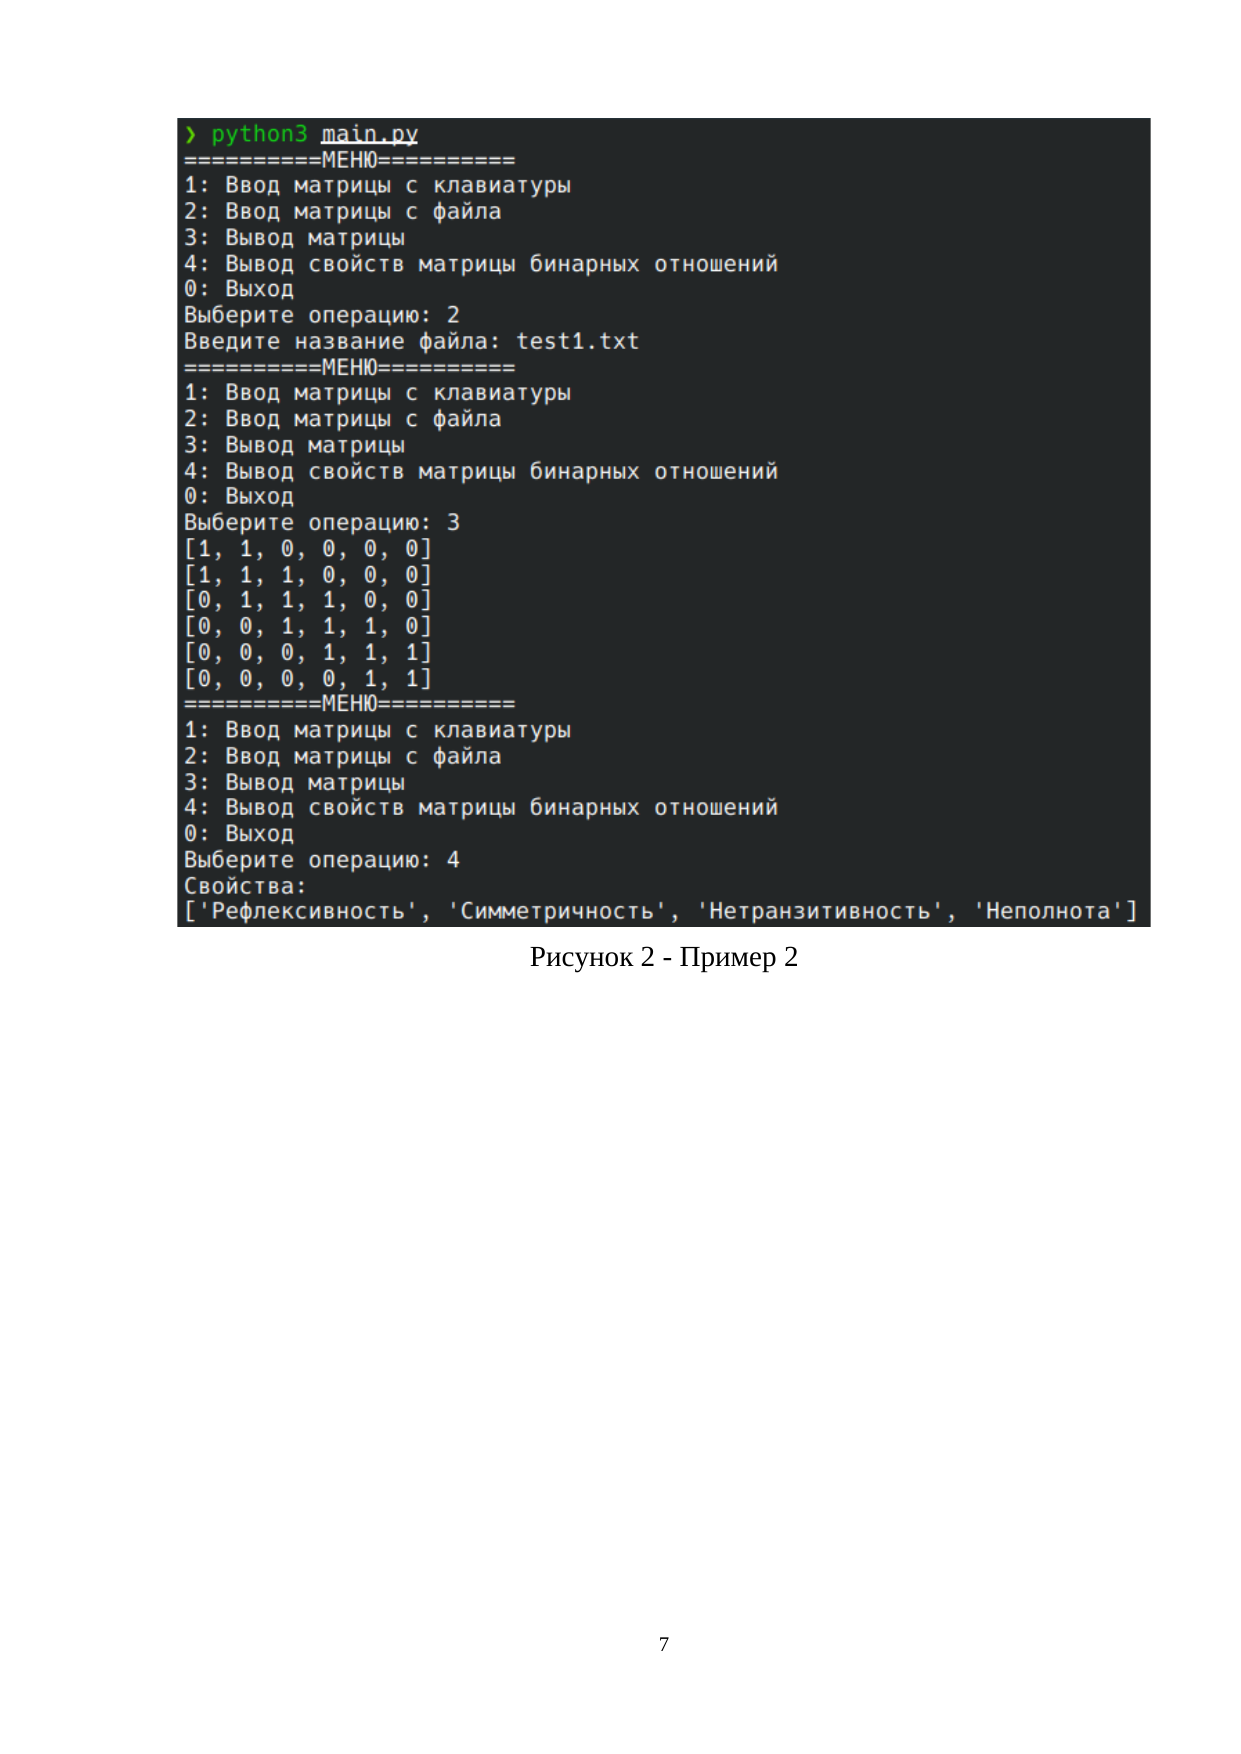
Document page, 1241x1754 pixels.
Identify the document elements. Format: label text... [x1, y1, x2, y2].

text Рисунок 2 - Пример 2 [177, 939, 1151, 972]
picture [177, 118, 1151, 927]
